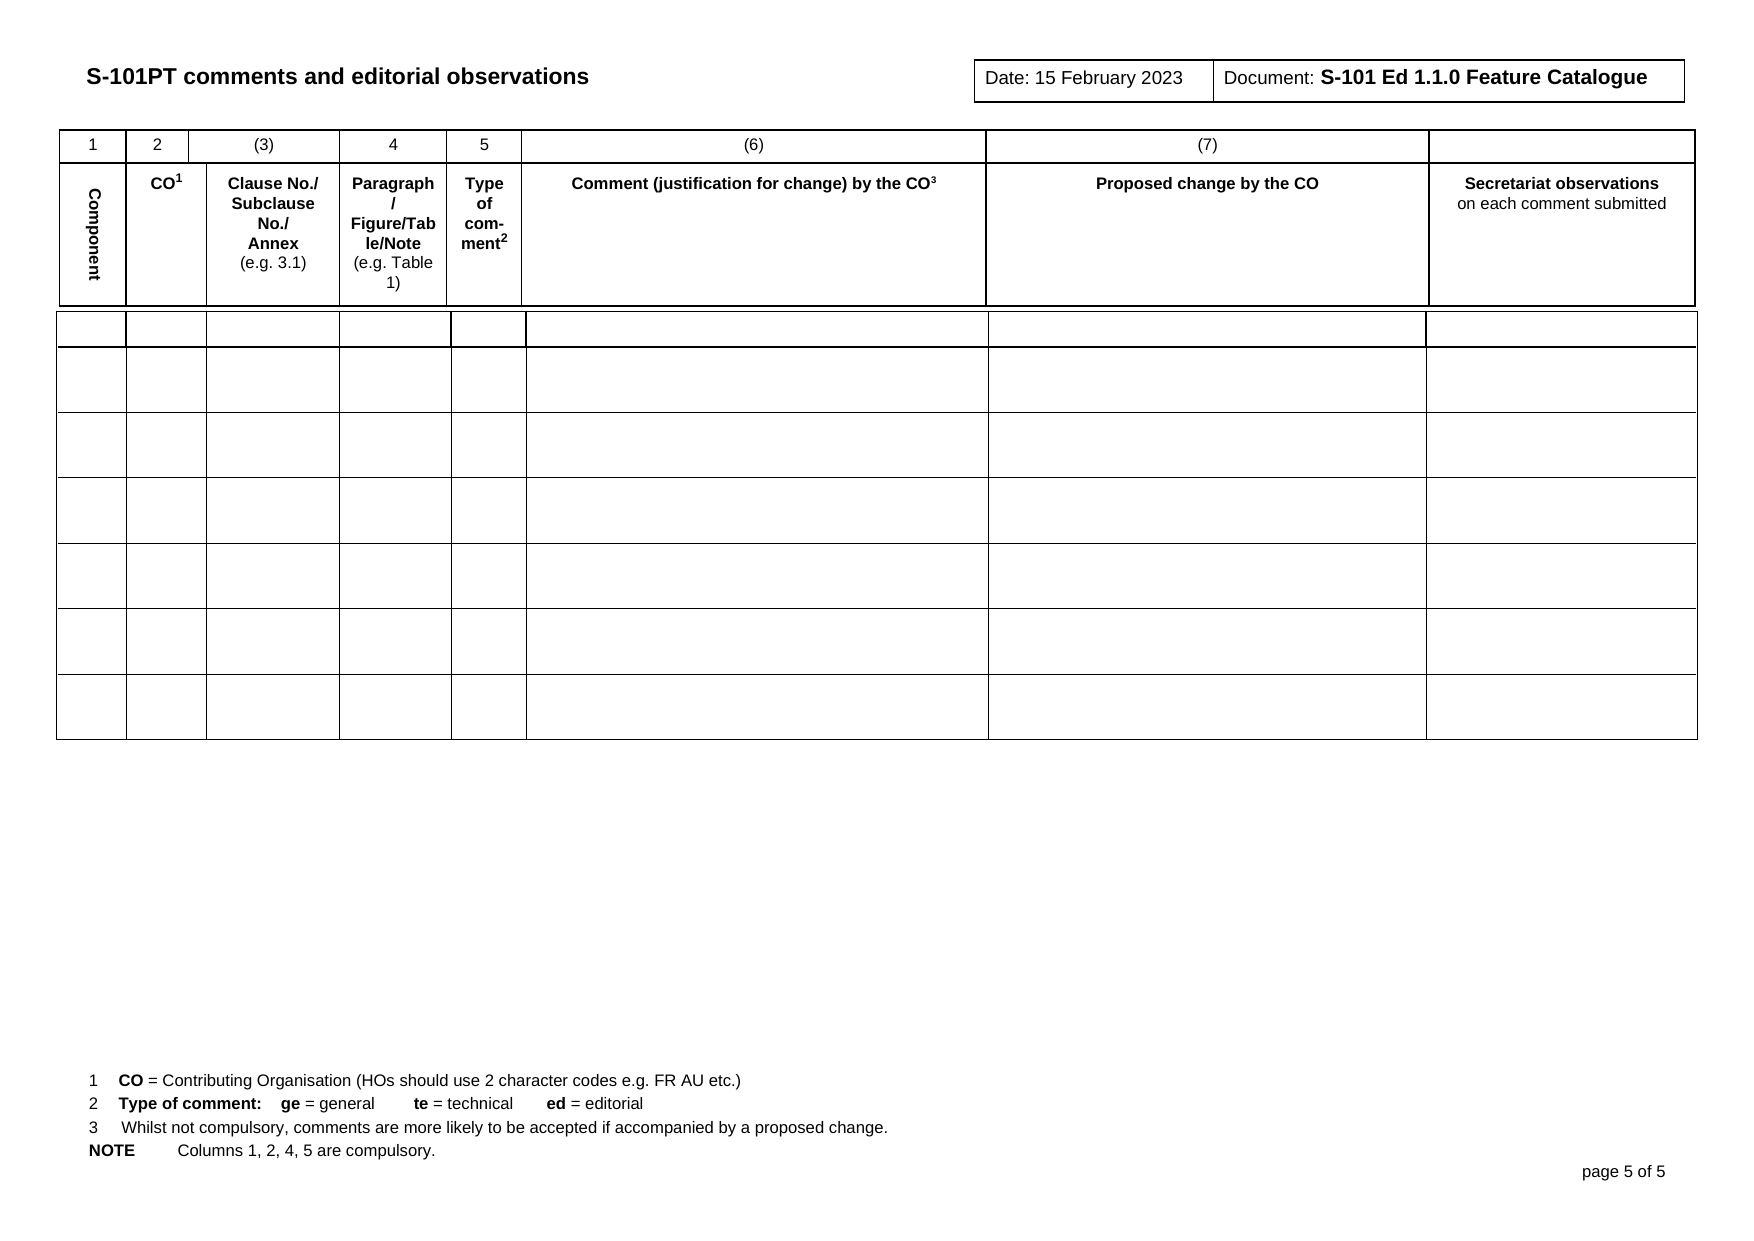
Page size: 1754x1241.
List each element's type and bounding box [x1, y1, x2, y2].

table_cell [989, 544, 1426, 608]
table_cell [1427, 608, 1697, 674]
table_cell [207, 478, 339, 543]
table_cell [57, 675, 126, 739]
table_cell [127, 312, 206, 346]
table_cell [57, 478, 126, 543]
table_cell [57, 312, 125, 346]
table_cell [340, 609, 451, 674]
table_cell [57, 544, 126, 608]
table_cell [340, 675, 451, 739]
table_cell [127, 478, 206, 543]
table_cell [527, 609, 988, 674]
table_cell [452, 413, 526, 477]
table_cell [1427, 412, 1697, 477]
table_cell [527, 675, 988, 739]
table_cell [127, 413, 206, 477]
table_cell [452, 609, 526, 674]
table_cell [527, 478, 988, 543]
table_cell [207, 544, 339, 608]
table_cell [989, 478, 1426, 543]
table_cell [340, 312, 450, 346]
table_cell [57, 413, 126, 477]
table_cell [452, 348, 526, 412]
table_cell [452, 312, 525, 346]
table_cell [527, 348, 988, 412]
table_cell [452, 544, 526, 608]
table_cell [1427, 346, 1697, 412]
table_cell [452, 478, 526, 543]
table_cell [207, 348, 339, 412]
table_cell [989, 609, 1426, 674]
table_cell [989, 675, 1426, 739]
table_cell [207, 413, 339, 477]
table_cell [340, 413, 451, 477]
table_cell [989, 312, 1425, 346]
table_cell [340, 348, 451, 412]
table_cell [1427, 477, 1697, 543]
table_cell [452, 675, 526, 739]
table_cell [340, 544, 451, 608]
table_cell [127, 348, 206, 412]
table_cell [127, 675, 206, 739]
table_cell [127, 544, 206, 608]
table_cell [207, 609, 339, 674]
table_cell [57, 347, 126, 412]
table_cell [989, 348, 1426, 412]
table_cell [527, 544, 988, 608]
table_cell [1427, 674, 1697, 739]
table_cell [127, 609, 206, 674]
table_cell [1427, 312, 1697, 346]
table_cell [989, 413, 1426, 477]
table_cell [1427, 543, 1697, 608]
table_cell [340, 478, 451, 543]
table_cell [207, 312, 339, 346]
table_cell [207, 675, 339, 739]
table_cell [527, 413, 988, 477]
table_cell [527, 312, 988, 346]
table_cell [57, 609, 126, 674]
